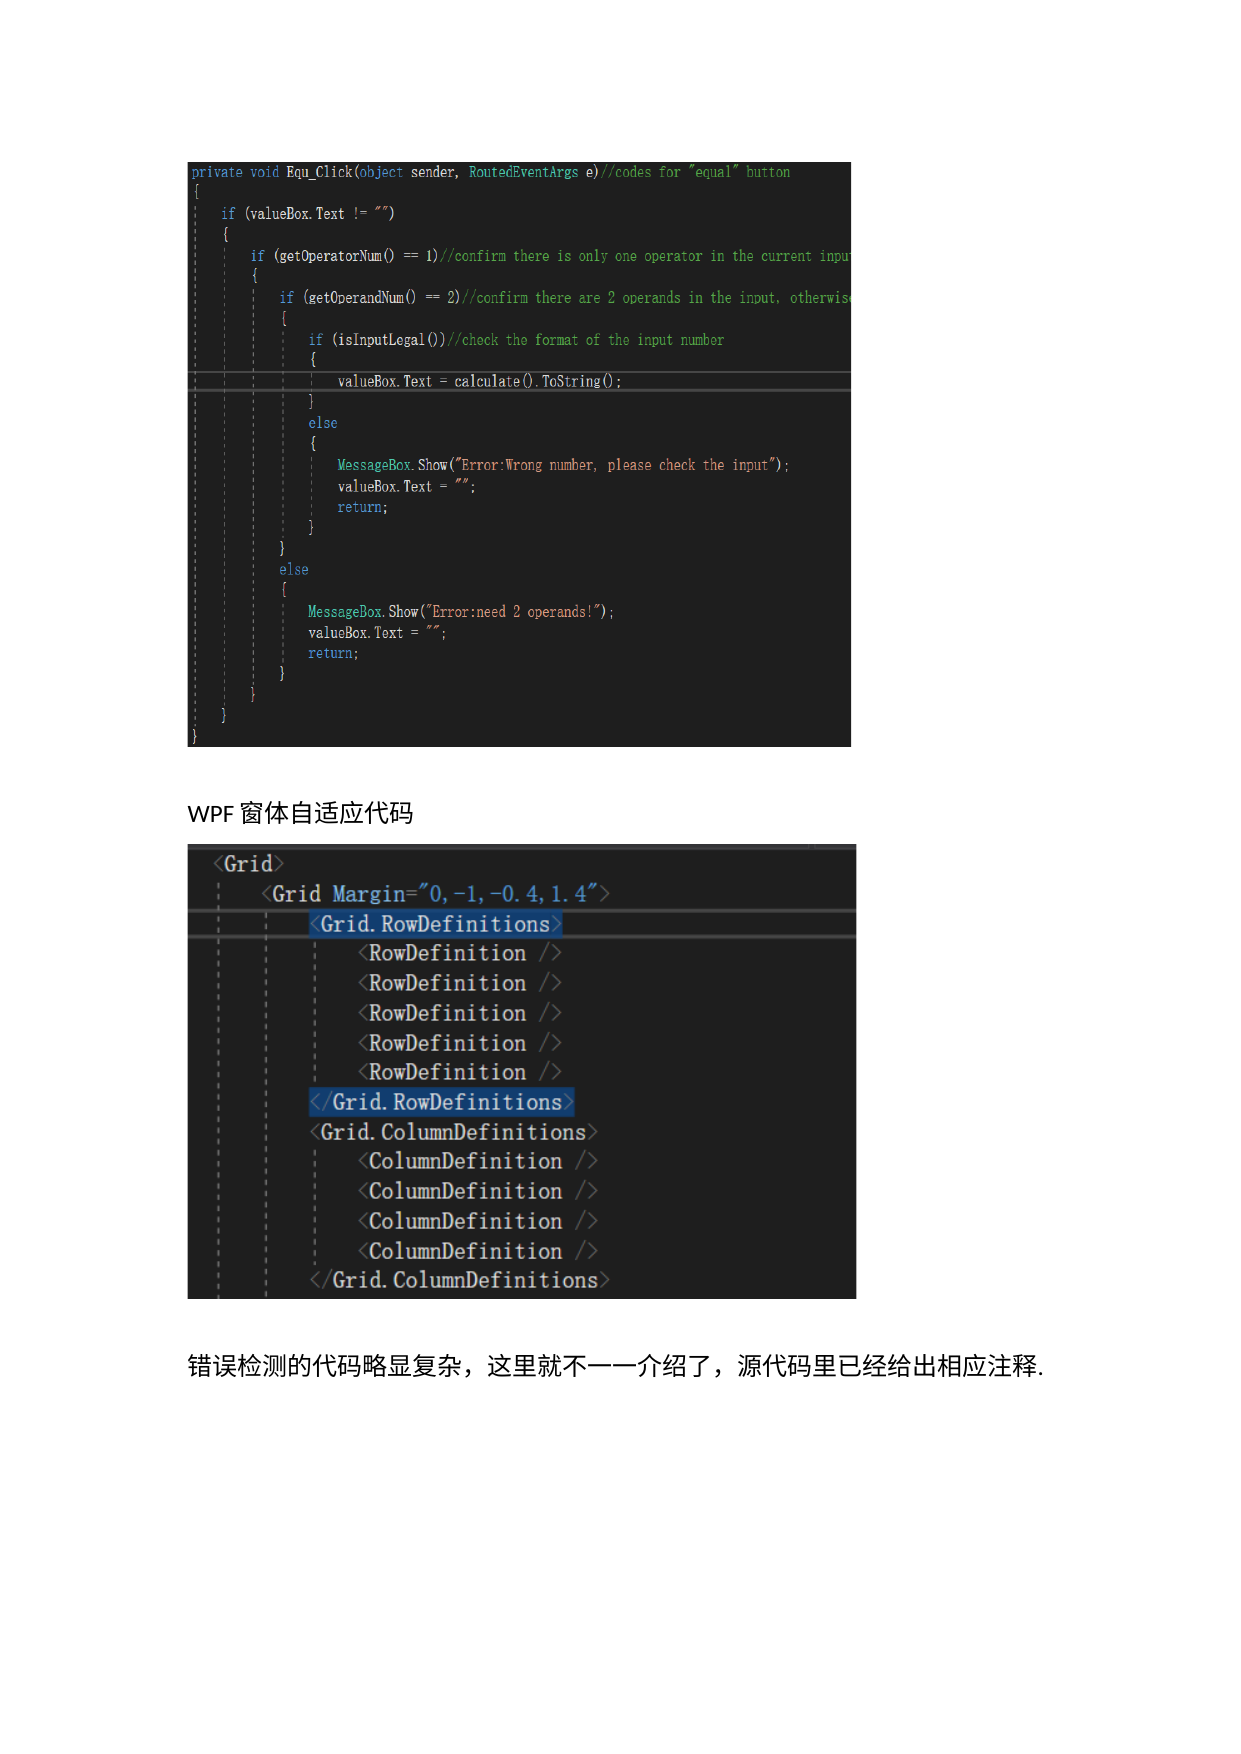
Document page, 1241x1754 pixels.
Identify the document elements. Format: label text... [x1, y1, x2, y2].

list 错误检测的代码略显复杂，这里就不一一介绍了，源代码里已经给出相应注释. [187, 1332, 1053, 1397]
text WPF窗体自适应代码 [187, 779, 1053, 844]
picture [187, 844, 857, 1299]
picture [187, 162, 852, 747]
